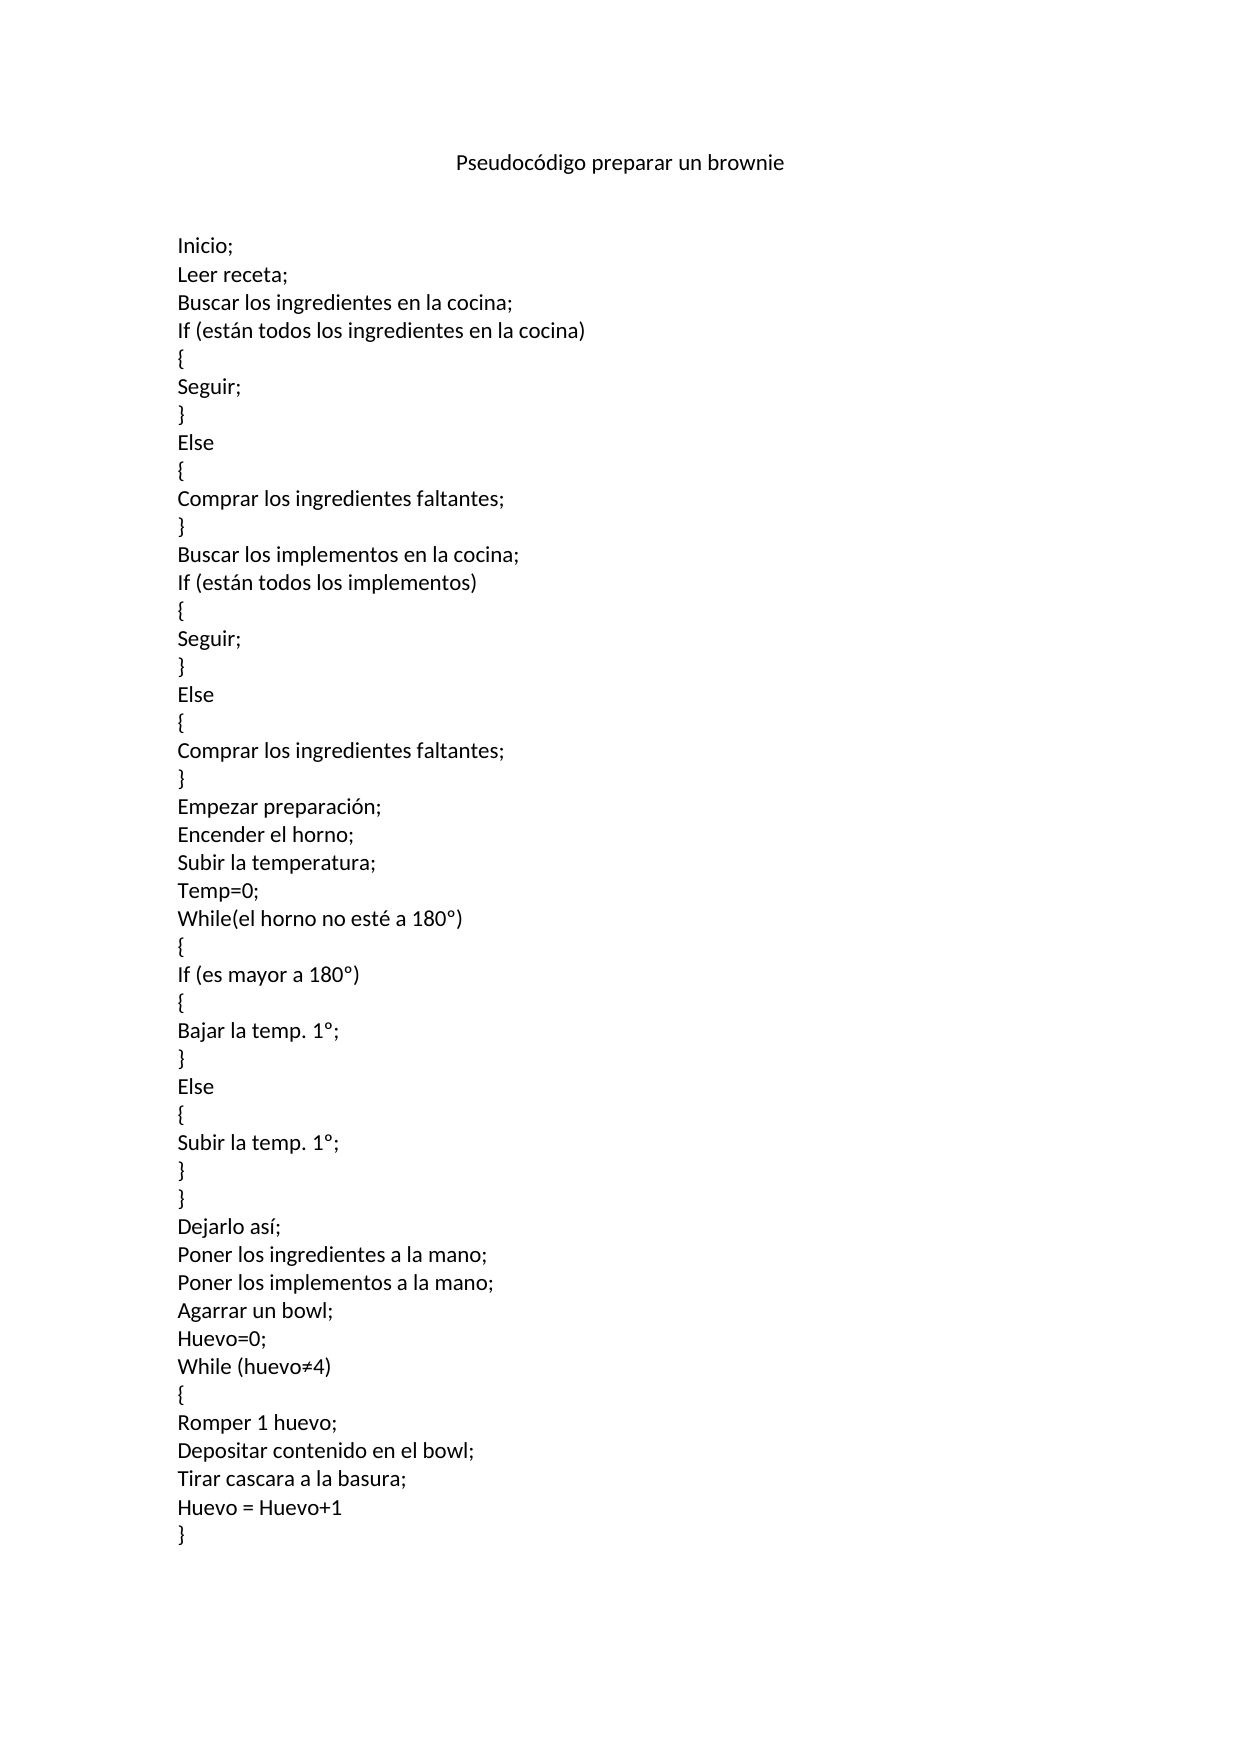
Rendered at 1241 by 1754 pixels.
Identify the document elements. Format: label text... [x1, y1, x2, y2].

text Subir la temperatura; [177, 848, 1063, 876]
text } [177, 400, 1063, 428]
text Bajar la temp. 1º; [177, 1016, 1063, 1044]
text } [177, 652, 1063, 680]
text Dejarlo así; [177, 1212, 1063, 1240]
text Comprar los ingredientes faltantes; [177, 484, 1063, 512]
text Else [177, 1072, 1063, 1100]
text Buscar los ingredientes en la cocina; [177, 288, 1063, 316]
text If (es mayor a 180º) [177, 960, 1063, 988]
text } [177, 512, 1063, 540]
text { [177, 988, 1063, 1016]
text While(el horno no esté a 180º) [177, 904, 1063, 932]
text Poner los implementos a la mano; [177, 1268, 1063, 1296]
text Seguir; [177, 372, 1063, 400]
text } [177, 764, 1063, 792]
text Leer receta; [177, 260, 1063, 288]
text Encender el horno; [177, 820, 1063, 848]
text Huevo=0; [177, 1324, 1063, 1352]
text Depositar contenido en el bowl; [177, 1437, 1063, 1464]
text If (están todos los ingredientes en la cocina) [177, 316, 1063, 344]
text Empezar preparación; [177, 792, 1063, 820]
text { [177, 708, 1063, 736]
text { [177, 344, 1063, 372]
text { [177, 1381, 1063, 1408]
text Huevo = Huevo+1 [177, 1493, 1063, 1521]
text Agarrar un bowl; [177, 1296, 1063, 1324]
text Temp=0; [177, 876, 1063, 904]
text Subir la temp. 1º; [177, 1128, 1063, 1156]
text Comprar los ingredientes faltantes; [177, 736, 1063, 764]
text Poner los ingredientes a la mano; [177, 1240, 1063, 1268]
text Inicio; [177, 232, 1063, 260]
text Buscar los implementos en la cocina; [177, 540, 1063, 568]
text { [177, 1100, 1063, 1128]
text If (están todos los implementos) [177, 568, 1063, 596]
text Tirar cascara a la basura; [177, 1464, 1063, 1493]
text Romper 1 huevo; [177, 1408, 1063, 1437]
text Pseudocódigo preparar un brownie [177, 148, 1063, 176]
text { [177, 596, 1063, 624]
text Seguir; [177, 624, 1063, 652]
text Else [177, 680, 1063, 708]
text { [177, 932, 1063, 960]
text } [177, 1184, 1063, 1212]
text } [177, 1156, 1063, 1184]
text Else [177, 428, 1063, 456]
text } [177, 1044, 1063, 1072]
text } [177, 1521, 1063, 1549]
text While (huevo≠4) [177, 1352, 1063, 1381]
text { [177, 456, 1063, 484]
